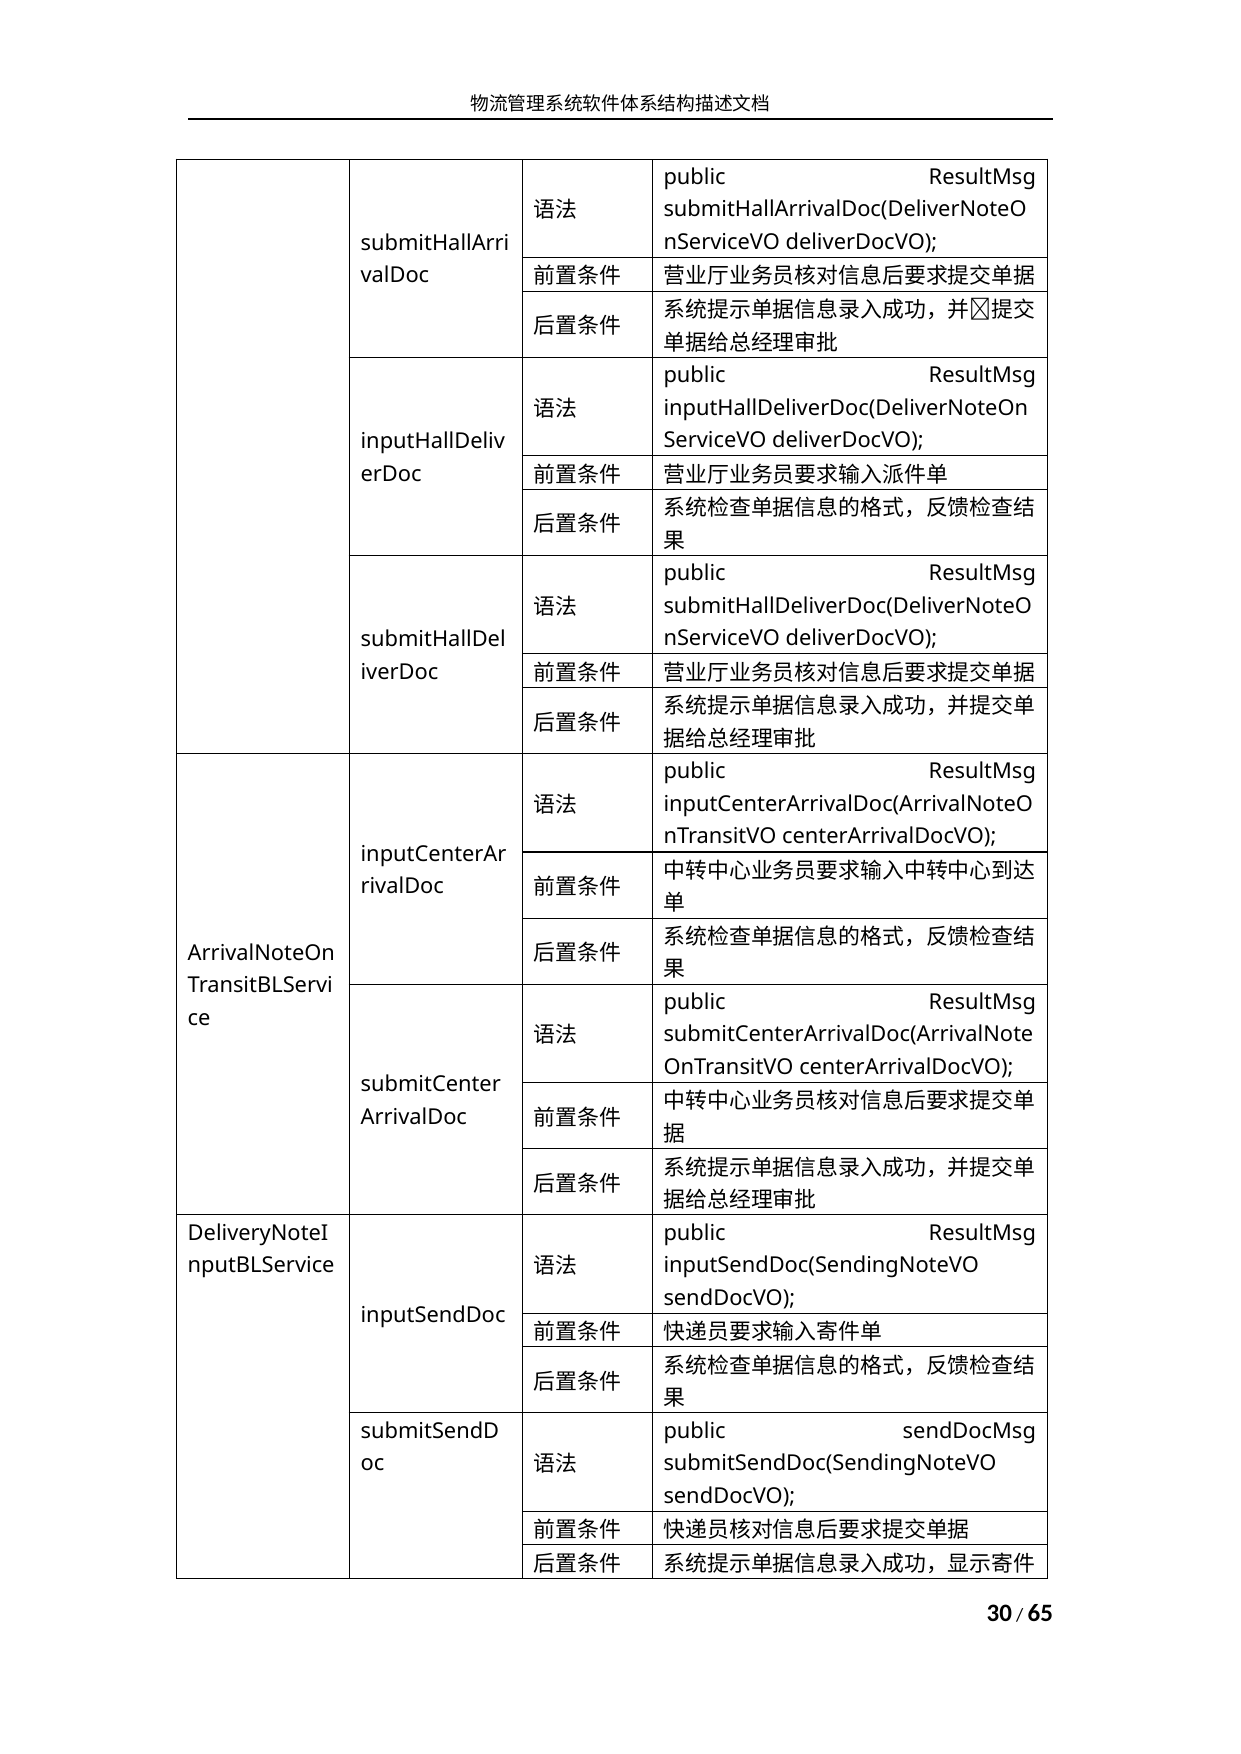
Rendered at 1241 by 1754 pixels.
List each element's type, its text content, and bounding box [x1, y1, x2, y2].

table_cell 语法 [523, 556, 652, 653]
table_cell 后置条件 [523, 688, 652, 753]
table_cell inputCenterArrivalDoc [350, 754, 522, 983]
table_cell 营业厅业务员核对信息后要求提交单据 [653, 258, 1047, 291]
table_cell DeliveryNoteInputBLService [177, 1215, 349, 1578]
table_cell public sendDocMsg submitSendDoc(SendingNoteVO sendDocVO); [653, 1413, 1047, 1511]
table_cell 语法 [523, 1215, 652, 1313]
table_cell 营业厅业务员要求输入派件单 [653, 456, 1047, 489]
table_cell 后置条件 [523, 1347, 652, 1412]
table_cell 前置条件 [523, 654, 652, 687]
table_cell submitSendDoc [350, 1413, 522, 1578]
table_cell submitHallArrivalDoc [350, 160, 522, 357]
table_cell 前置条件 [523, 1083, 652, 1148]
table_cell 语法 [523, 985, 652, 1082]
table_cell submitHallDeliverDoc [350, 556, 522, 753]
table_cell public ResultMsg inputCenterArrivalDoc(ArrivalNoteOnTransitVO centerArrivalDocVO); [653, 754, 1047, 851]
table_cell 后置条件 [523, 490, 652, 555]
table_cell 语法 [523, 358, 652, 455]
table_cell public ResultMsg submitHallArrivalDoc(DeliverNoteOnServiceVO deliverDocVO); [653, 160, 1047, 257]
table_cell 快递员要求输入寄件单 [653, 1314, 1047, 1346]
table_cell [653, 1545, 1047, 1578]
table_cell 前置条件 [523, 853, 652, 917]
table_cell 系统检查单据信息的格式，反馈检查结果 [653, 919, 1047, 983]
table_cell 系统检查单据信息的格式，反馈检查结果 [653, 490, 1047, 555]
table_cell 语法 [523, 754, 652, 851]
table_cell 中转中心业务员核对信息后要求提交单据 [653, 1083, 1047, 1148]
table_cell 系统检查单据信息的格式，反馈检查结果 [653, 1347, 1047, 1412]
table_cell inputHallDeliverDoc [350, 358, 522, 555]
table_cell public ResultMsg inputSendDoc(SendingNoteVO sendDocVO); [653, 1215, 1047, 1313]
table_cell 快递员核对信息后要求提交单据 [653, 1512, 1047, 1544]
table_cell public ResultMsg inputHallDeliverDoc(DeliverNoteOnServiceVO deliverDocVO); [653, 358, 1047, 455]
table_cell 前置条件 [523, 456, 652, 489]
table_cell 系统提示单据信息录入成功，并提交单据给总经理审批 [653, 1149, 1047, 1214]
table_cell 系统提示单据信息录入成功，并提交单据给总经理审批 [653, 688, 1047, 753]
table_cell 系统提示单据信息录入成功，并􏰁提交单据给总经理审批 [653, 292, 1047, 357]
table_cell 中转中心业务员要求输入中转中心到达单 [653, 853, 1047, 917]
table_cell inputSendDoc [350, 1215, 522, 1412]
table_cell 前置条件 [523, 1314, 652, 1346]
table_cell public ResultMsg submitHallDeliverDoc(DeliverNoteOnServiceVO deliverDocVO); [653, 556, 1047, 653]
table_cell 营业厅业务员核对信息后要求提交单据 [653, 654, 1047, 687]
table_cell 前置条件 [523, 1512, 652, 1544]
table_cell 后置条件 [523, 292, 652, 357]
table_cell submitCenterArrivalDoc [350, 985, 522, 1214]
table_cell 前置条件 [523, 258, 652, 291]
table_cell ArrivalNoteOnTransitBLService [177, 754, 349, 1214]
table_cell 语法 [523, 1413, 652, 1511]
table_cell 语法 [523, 160, 652, 257]
table_cell public ResultMsg submitCenterArrivalDoc(ArrivalNoteOnTransitVO centerArrivalDocVO); [653, 985, 1047, 1082]
table_cell 后置条件 [523, 1149, 652, 1214]
table_cell 后置条件 [523, 1545, 652, 1578]
table_cell 后置条件 [523, 919, 652, 983]
